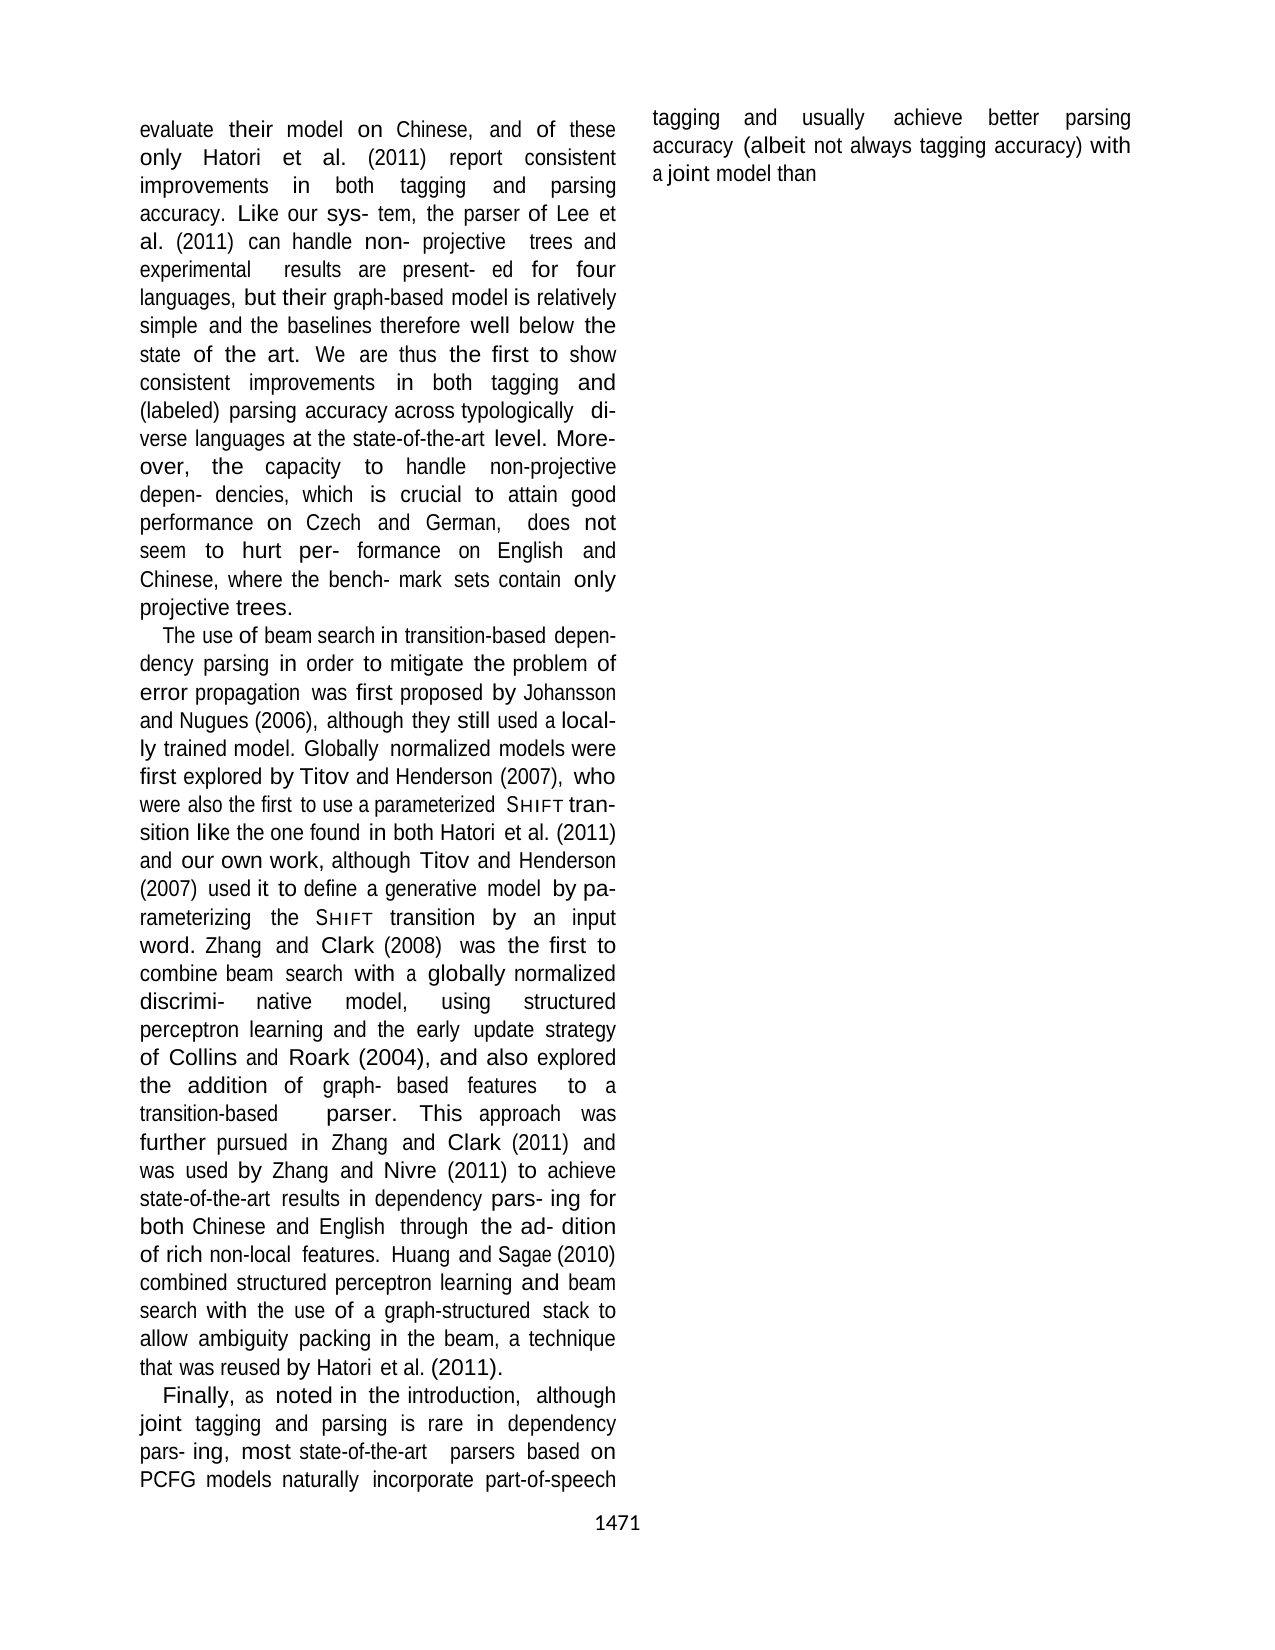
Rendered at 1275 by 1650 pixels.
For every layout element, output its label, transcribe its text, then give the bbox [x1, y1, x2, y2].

text Finally, as noted in the introduction, although joint tagging and parsing is rare in dependency pars- ing, most state-of-the-art parsers based on PCFG models naturally incorporate part-of-speech tagging and usually achieve better parsing accuracy (albeit not always tagging accuracy) with a joint model than [652, 104, 1131, 187]
text Finally, as noted in the introduction, although joint tagging and parsing is rare in dependency pars- ing, most state-of-the-art parsers based on PCFG models naturally incorporate part-of-speech tagging and usually achieve better parsing accuracy (albeit not always tagging accuracy) with a joint model than [139, 1382, 616, 1493]
text evaluate their model on Chinese, and of these only Hatori et al. (2011) report consistent improvements in both tagging and parsing accuracy. Like our sys- tem, the parser of Lee et al. (2011) can handle non- projective trees and experimental results are present- ed for four languages, but their graph-based model is relatively simple and the baselines therefore well below the state of the art. We are thus the first to show consistent improvements in both tagging and (labeled) parsing accuracy across typologically di- verse languages at the state-of-the-art level. More- over, the capacity to handle non-projective depen- dencies, which is crucial to attain good performance on Czech and German, does not seem to hurt per- formance on English and Chinese, where the bench- mark sets contain only projective trees. [139, 116, 616, 620]
text The use of beam search in transition-based depen- dency parsing in order to mitigate the problem of error propagation was first proposed by Johansson and Nugues (2006), although they still used a local- ly trained model. Globally normalized models were first explored by Titov and Henderson (2007), who were also the first to use a parameterized SHIFT tran- sition like the one found in both Hatori et al. (2011) and our own work, although Titov and Henderson (2007) used it to define a generative model by pa- rameterizing the SHIFT transition by an input word. Zhang and Clark (2008) was the first to combine beam search with a globally normalized discrimi- native model, using structured perceptron learning and the early update strategy of Collins and Roark (2004), and also explored the addition of graph- based features to a transition-based parser. This approach was further pursued in Zhang and Clark (2011) and was used by Zhang and Nivre (2011) to achieve state-of-the-art results in dependency pars- ing for both Chinese and English through the ad- dition of rich non-local features. Huang and Sagae (2010) combined structured perceptron learning and beam search with the use of a graph-structured stack to allow ambiguity packing in the beam, a technique that was reused by Hatori et al. (2011). [139, 622, 616, 1380]
